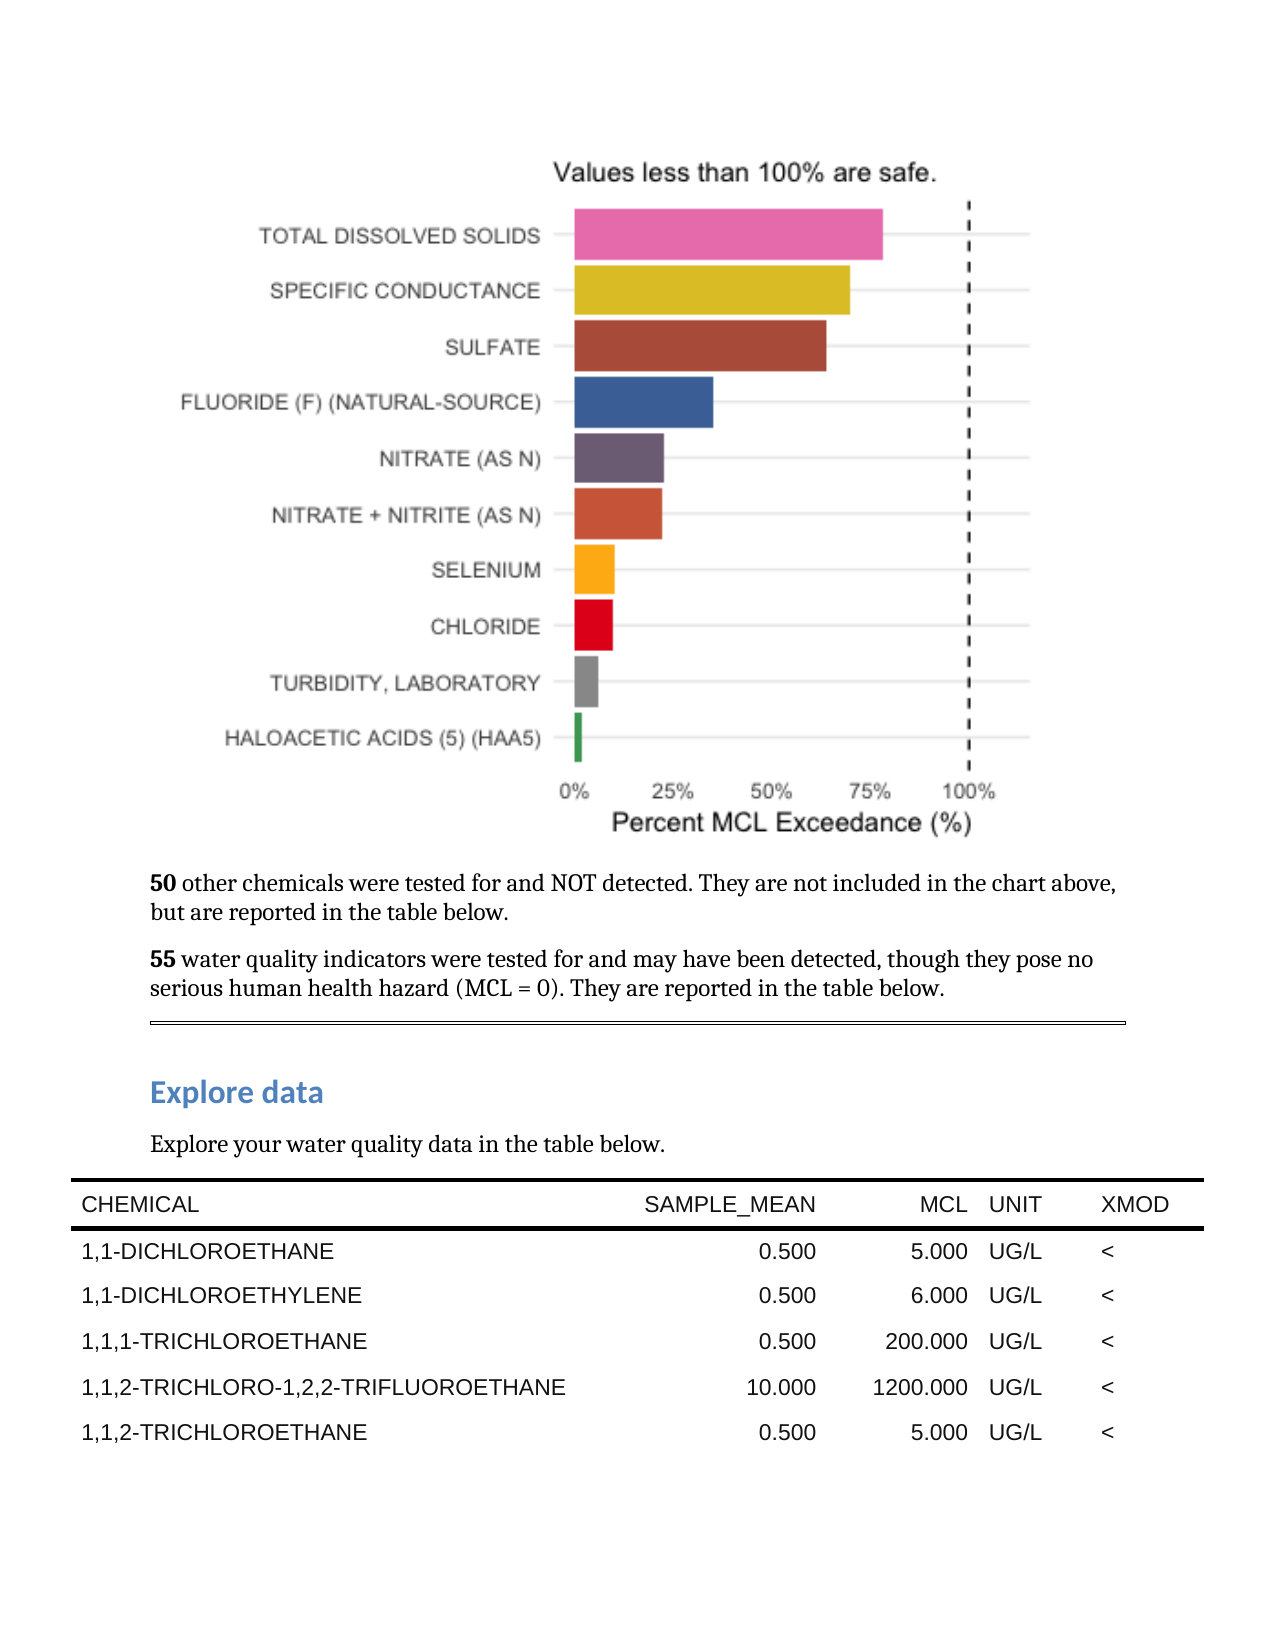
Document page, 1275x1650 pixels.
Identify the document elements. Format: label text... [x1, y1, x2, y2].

table_header MCL [826, 1182, 978, 1226]
table_cell 1,1-DICHLOROETHYLENE [71, 1272, 614, 1318]
table_cell 0.500 [614, 1272, 826, 1318]
table_cell < [1090, 1318, 1204, 1364]
table_cell UG/L [978, 1231, 1090, 1272]
table_cell < [1090, 1364, 1204, 1410]
table_cell 0.500 [614, 1410, 826, 1456]
table_cell < [1090, 1410, 1204, 1456]
table_cell 0.500 [614, 1231, 826, 1272]
table_cell UG/L [978, 1272, 1090, 1318]
text Explore your water quality data in the table below. [150, 1130, 1125, 1159]
text 55 water quality indicators were tested for and may have been detected, though they pose no serious human health hazard (MCL = 0). They are reported in the table below. [150, 945, 1125, 1002]
table_header XMOD [1090, 1182, 1204, 1226]
table_cell 0.500 [614, 1318, 826, 1364]
text 50 other chemicals were tested for and NOT detected. They are not included in the chart above, but are reported in the table below. [150, 869, 1125, 926]
table_cell 5.000 [826, 1231, 978, 1272]
table_cell 6.000 [826, 1272, 978, 1318]
table_header UNIT [978, 1182, 1090, 1226]
table_cell UG/L [978, 1364, 1090, 1410]
table_cell 200.000 [826, 1318, 978, 1364]
table_cell UG/L [978, 1410, 1090, 1456]
table_cell 5.000 [826, 1410, 978, 1456]
table_cell 10.000 [614, 1364, 826, 1410]
picture [168, 150, 1044, 850]
table_cell 1,1,2-TRICHLOROETHANE [71, 1410, 614, 1456]
table_cell < [1090, 1231, 1204, 1272]
subtitle Explore data [150, 1071, 1125, 1112]
table_cell 1200.000 [826, 1364, 978, 1410]
table_cell 1,1-DICHLOROETHANE [71, 1231, 614, 1272]
table_cell 1,1,1-TRICHLOROETHANE [71, 1318, 614, 1364]
table_header CHEMICAL [71, 1182, 614, 1226]
table_header SAMPLE_MEAN [614, 1182, 826, 1226]
table_cell 1,1,2-TRICHLORO-1,2,2-TRIFLUOROETHANE [71, 1364, 614, 1410]
table_cell < [1090, 1272, 1204, 1318]
table_cell UG/L [978, 1318, 1090, 1364]
